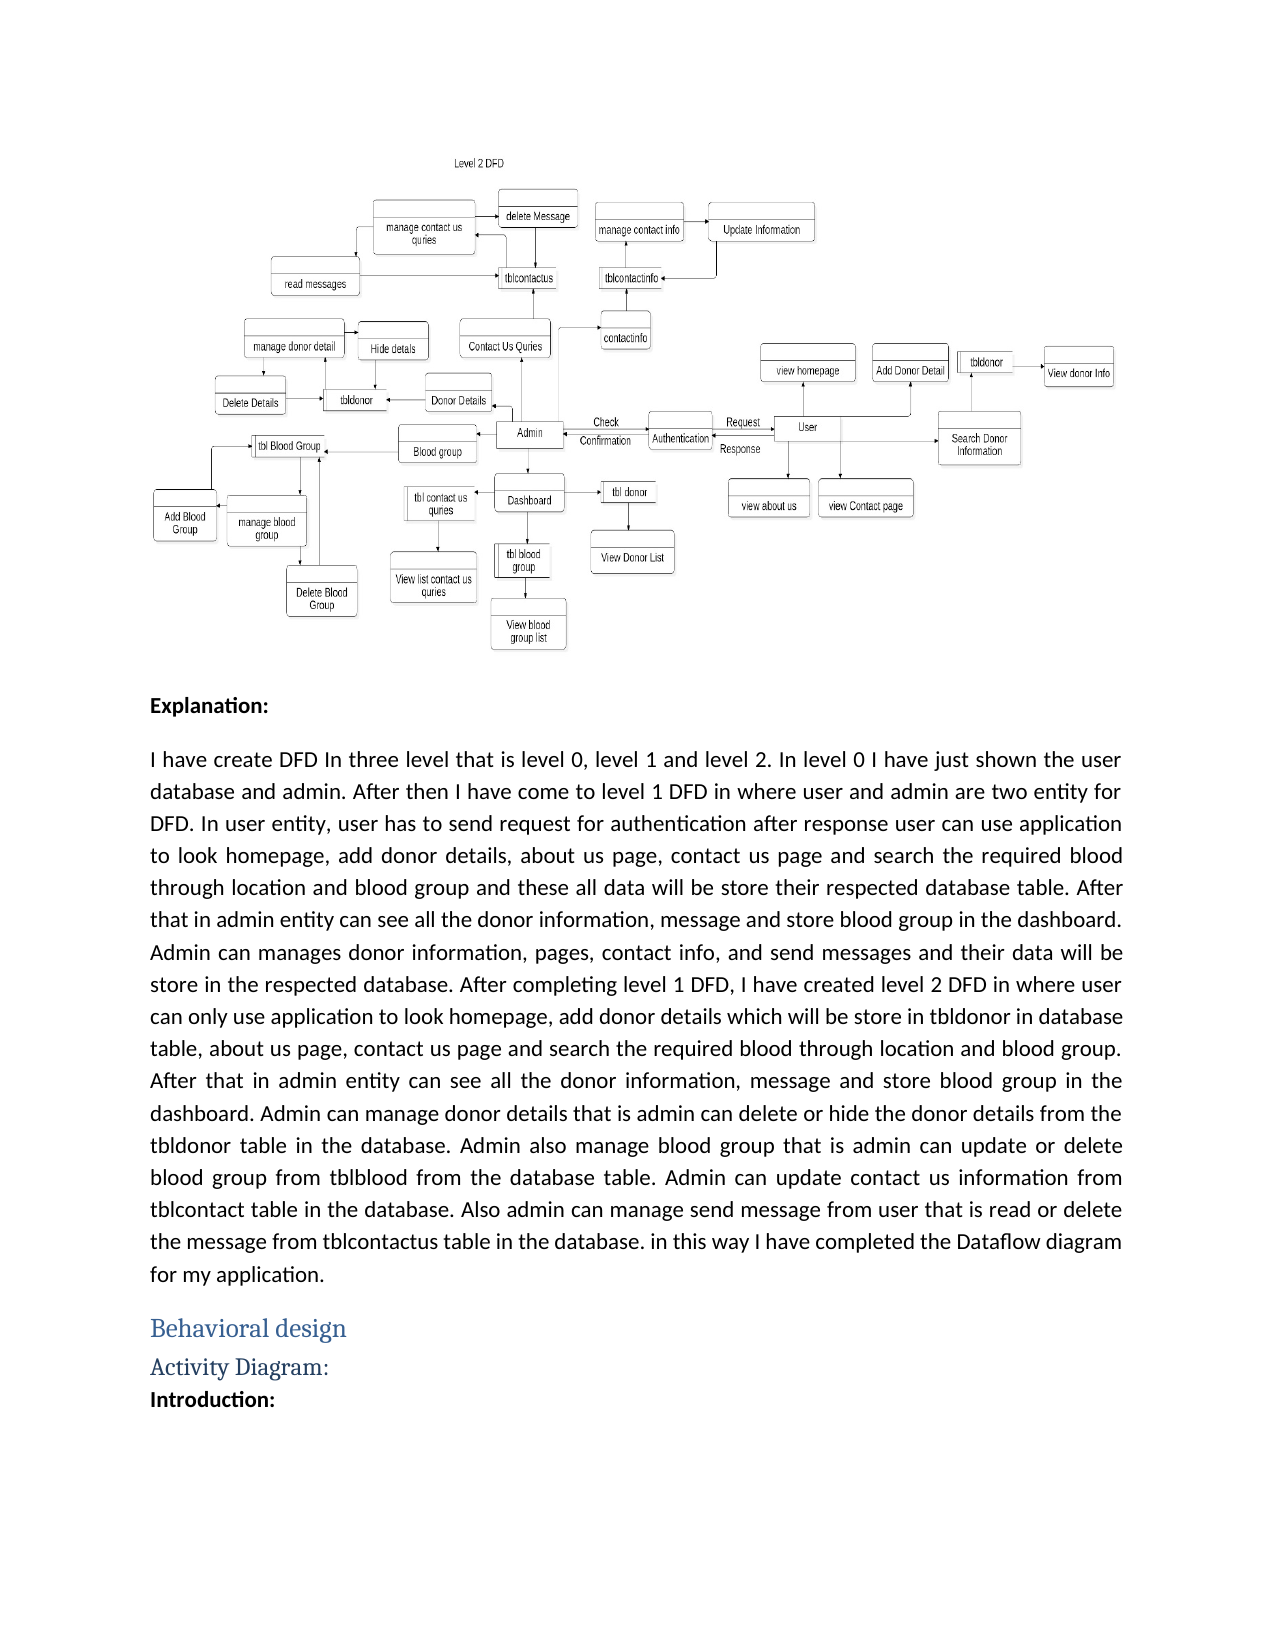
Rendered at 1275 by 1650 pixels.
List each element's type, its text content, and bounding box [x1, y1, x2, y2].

text Introduction: [150, 1386, 1125, 1414]
subtitle Behavioral design [150, 1313, 1125, 1344]
text I have create DFD In three level that is level 0, level 1 and level 2. In level 0 I have just shown the user database and admin. After then I have come to level 1 DFD in where user and admin are two entity for DFD. In user entity, user has to send request for authentication after response user can use application to look homepage, add donor details, about us page, contact us page and search the required blood through location and blood group and these all data will be store their respected database table. After that in admin entity can see all the donor information, message and store blood group in the dashboard. Admin can manages donor information, pages, contact info, and send messages and their data will be store in the respected database. After completing level 1 DFD, I have created level 2 DFD in where user can only use application to look homepage, add donor details which will be store in tbldonor in database table, about us page, contact us page and search the required blood through location and blood group. After that in admin entity can see all the donor information, message and store blood group in the dashboard. Admin can manage donor details that is admin can delete or hide the donor details from the tbldonor table in the database. Admin also manage blood group that is admin can update or delete blood group from tblblood from the database table. Admin can update contact us information from tblcontact table in the database. Also admin can manage send message from user that is read or delete the message from tblcontactus table in the database. in this way I have completed the Dataflow diagram for my application. [150, 745, 1125, 1288]
text Explanation: [150, 692, 1125, 720]
picture [150, 150, 1125, 667]
subtitle Activity Diagram: [150, 1353, 1125, 1381]
